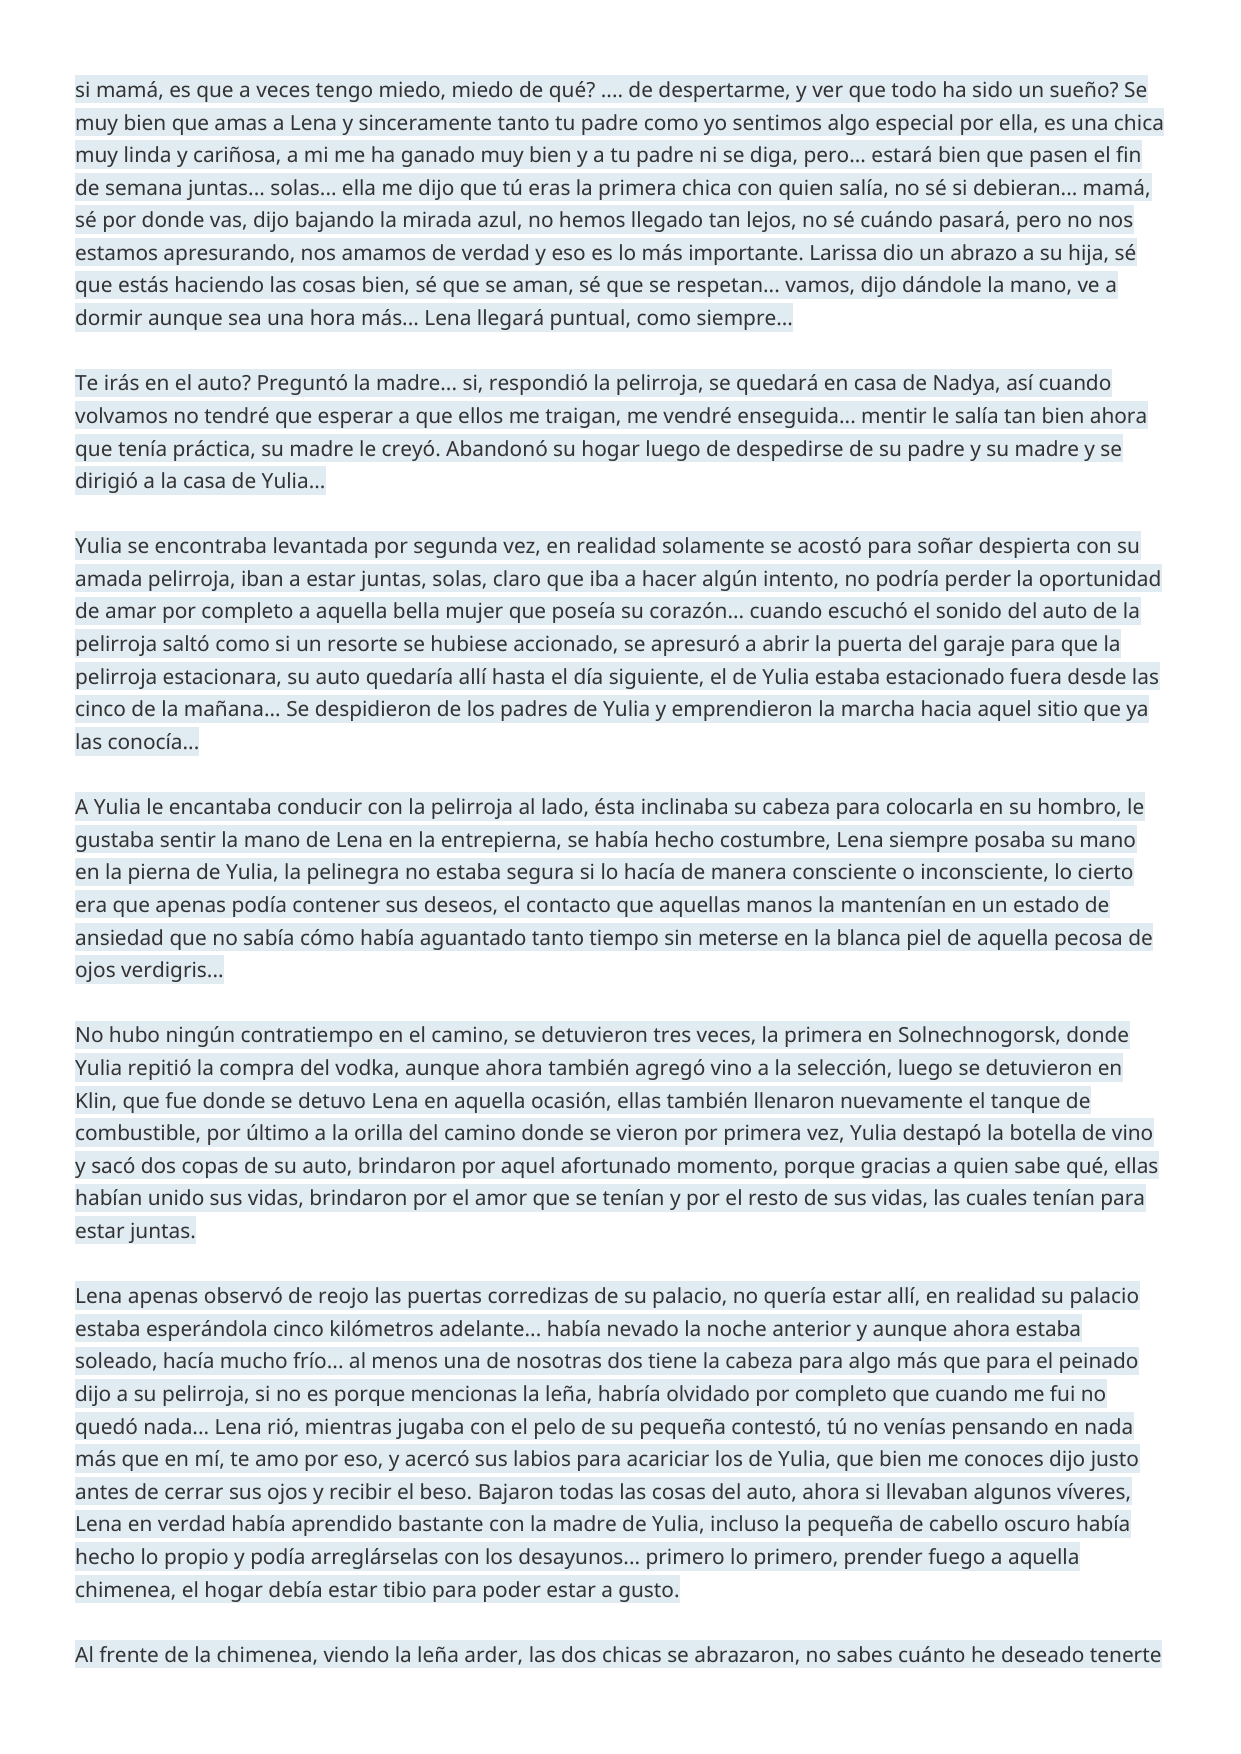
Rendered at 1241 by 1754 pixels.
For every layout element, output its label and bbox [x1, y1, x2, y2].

text [75, 75, 1165, 1668]
